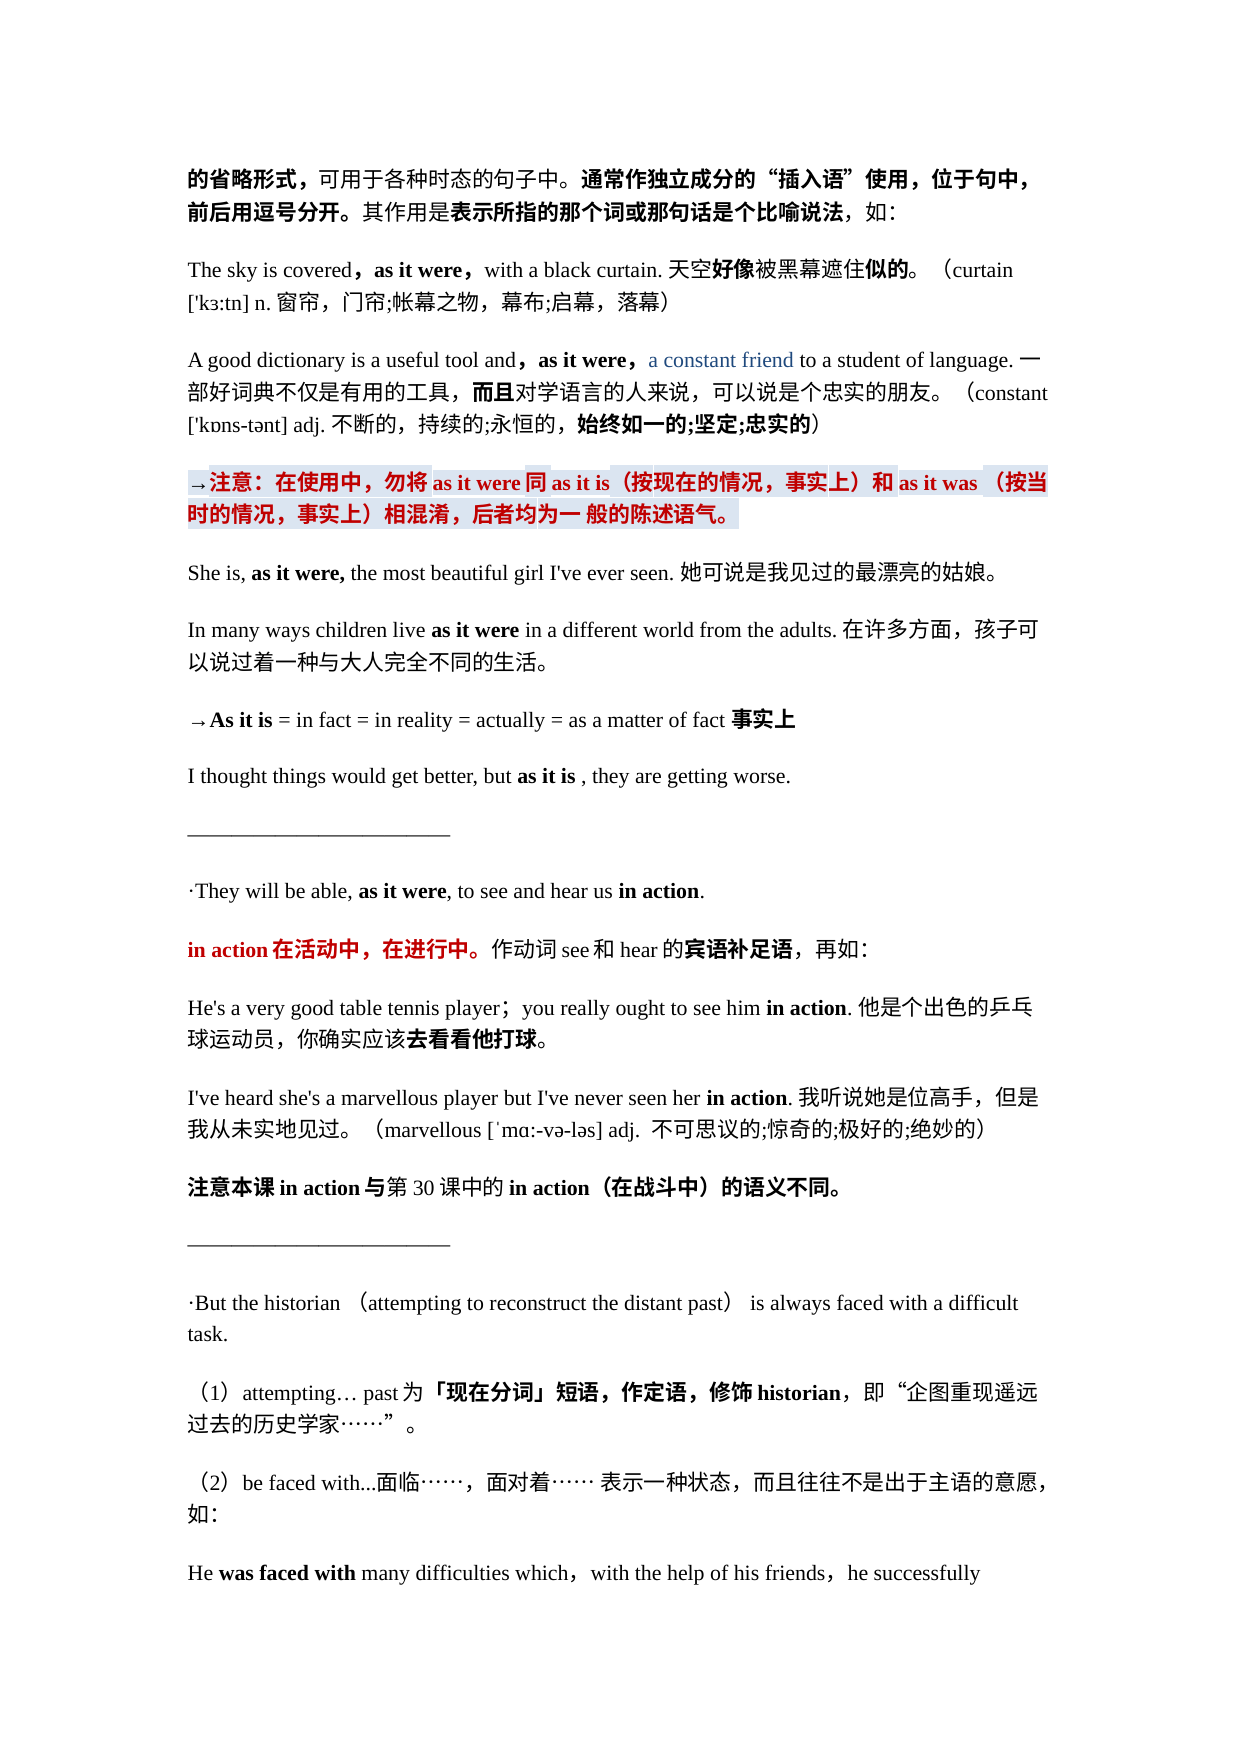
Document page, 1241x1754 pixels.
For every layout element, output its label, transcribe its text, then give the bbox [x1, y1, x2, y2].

text He's a very good table tennis player；you really ought to see him in action. 他是个出色的乒乓球运动员，你确实应该去看看他打球。 [187, 989, 1053, 1054]
text in action在活动中，在进行中。作动词see和hear的宾语补足语，再如： [187, 932, 1053, 964]
text She is, as it were, the most beautiful girl I've ever seen. 她可说是我见过的最漂亮的姑娘。 [187, 554, 1053, 587]
text A good dictionary is a useful tool and，as it were，a constant friend to a student of language. 一部好词典不仅是有用的工具，而且对学语言的人来说，可以说是个忠实的朋友。（constant ['kɒns-tənt] adj. 不断的，持续的;永恒的，始终如一的;坚定;忠实的） [187, 342, 1053, 439]
text I've heard she's a marvellous player but I've never seen her in action. 我听说她是位高手，但是我从未实地见过。（marvellous [ˈmɑ:-və-ləs] adj. 不可思议的;惊奇的;极好的;绝妙的） [187, 1079, 1053, 1144]
text ———————————— [187, 1227, 1053, 1259]
text The sky is covered，as it were，with a black curtain. 天空好像被黑幕遮住似的。（curtain ['kɜ:tn] n. 窗帘，门帘;帐幕之物，幕布;启幕，落幕） [187, 252, 1053, 317]
text ———————————— [187, 817, 1053, 849]
text I thought things would get better, but as it is , they are getting worse. [187, 759, 1053, 792]
text In many ways children live as it were in a different world from the adults. 在许多方面，孩子可以说过着一种与大人完全不同的生活。 [187, 612, 1053, 677]
text ·They will be able, as it were, to see and hear us in action. [187, 874, 1053, 907]
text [187, 162, 1053, 227]
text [187, 1554, 1053, 1587]
text →注意：在使用中，勿将as it were同as it is（按现在的情况，事实上）和as it was （按当时的情况，事实上）相混淆，后者均为一 般的陈述语气。 [187, 464, 1053, 529]
text 注意本课in action与第30课中的in action（在战斗中）的语义不同。 [187, 1169, 1053, 1202]
text （2）be faced with...面临……，面对着…… 表示一种状态，而且往往不是出于主语的意愿，如： [187, 1464, 1053, 1529]
text →As it is = in fact = in reality = actually = as a matter of fact 事实上 [187, 702, 1053, 734]
text ·But the historian （attempting to reconstruct the distant past） is always faced with a difficult task. [187, 1284, 1053, 1349]
text （1）attempting… past为「现在分词」短语，作定语，修饰historian，即“企图重现遥远过去的历史学家……”。 [187, 1374, 1053, 1439]
